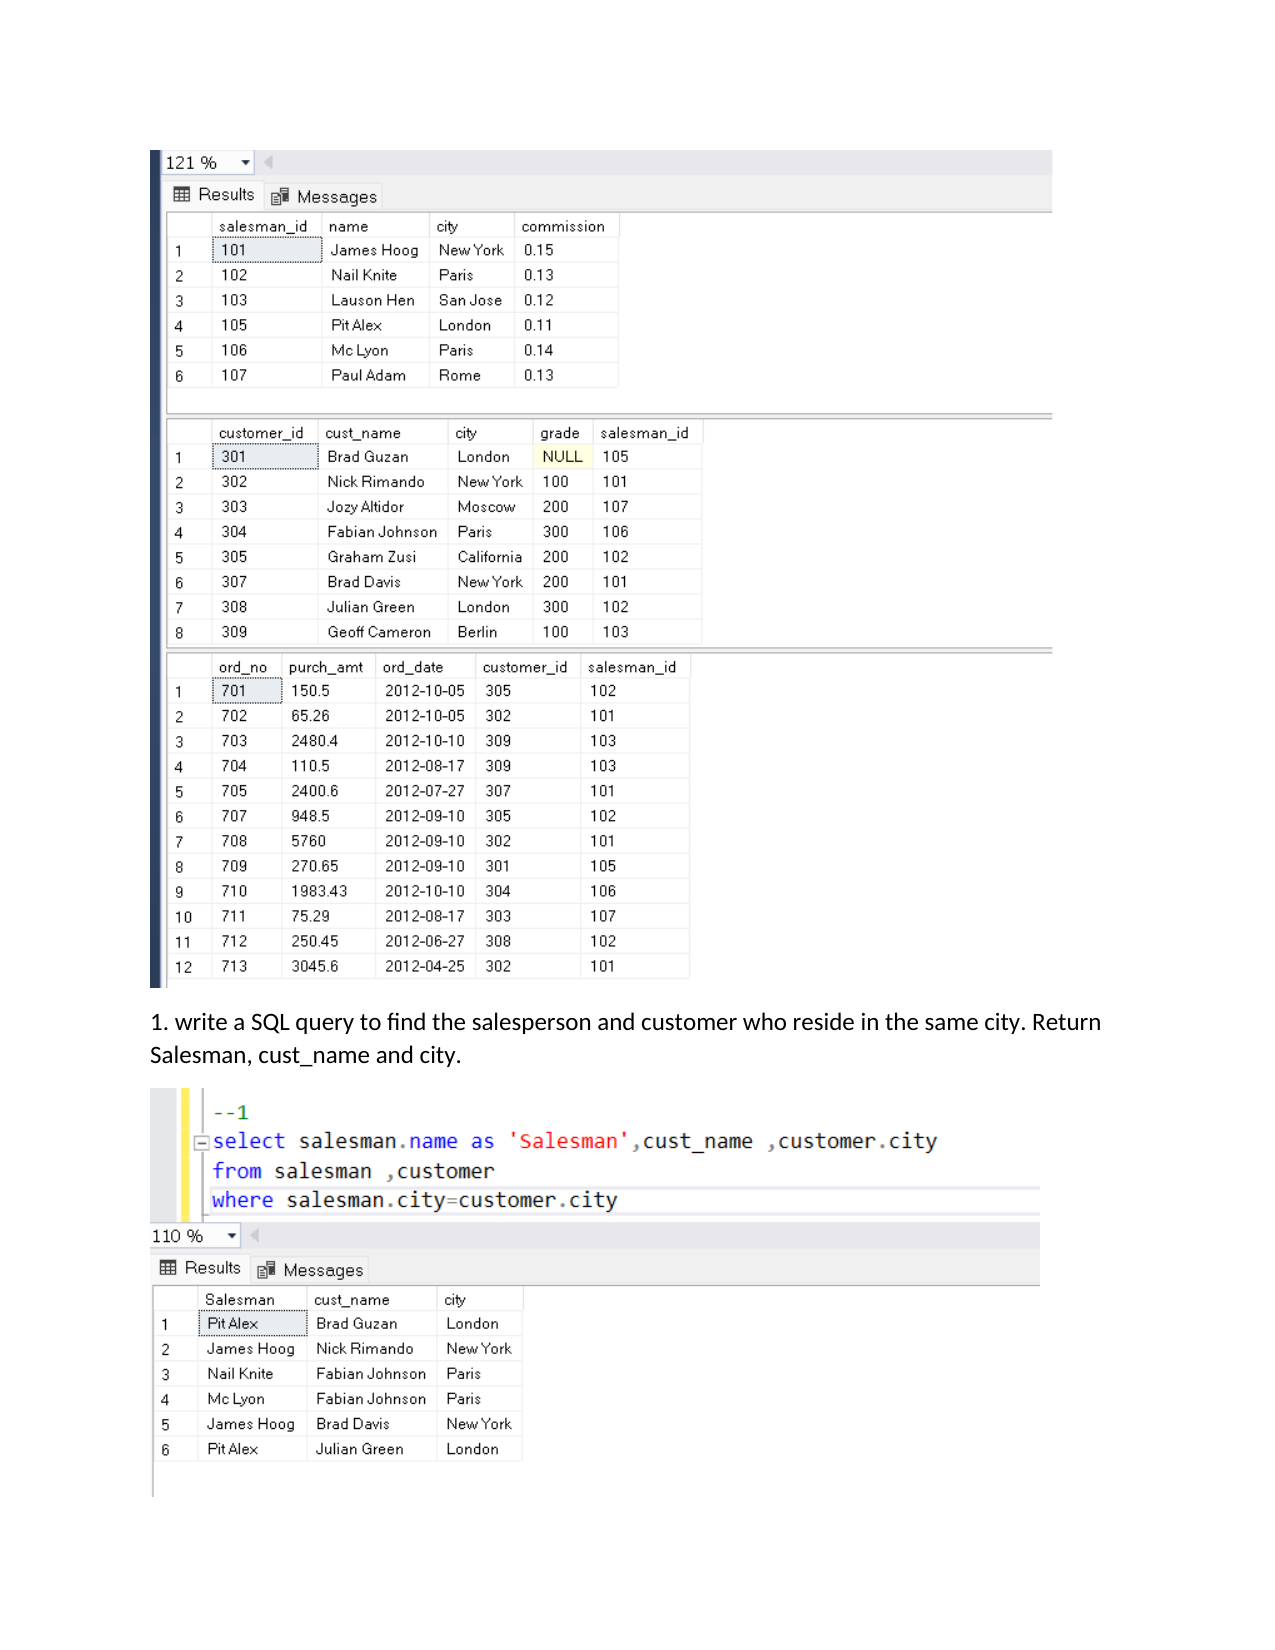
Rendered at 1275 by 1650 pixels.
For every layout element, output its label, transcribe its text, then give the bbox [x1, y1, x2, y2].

picture [150, 1088, 1040, 1497]
picture [150, 150, 1053, 988]
text 1. write a SQL query to find the salesperson and customer who reside in the same city. Return Salesman, cust_name and city. [150, 1006, 1125, 1070]
